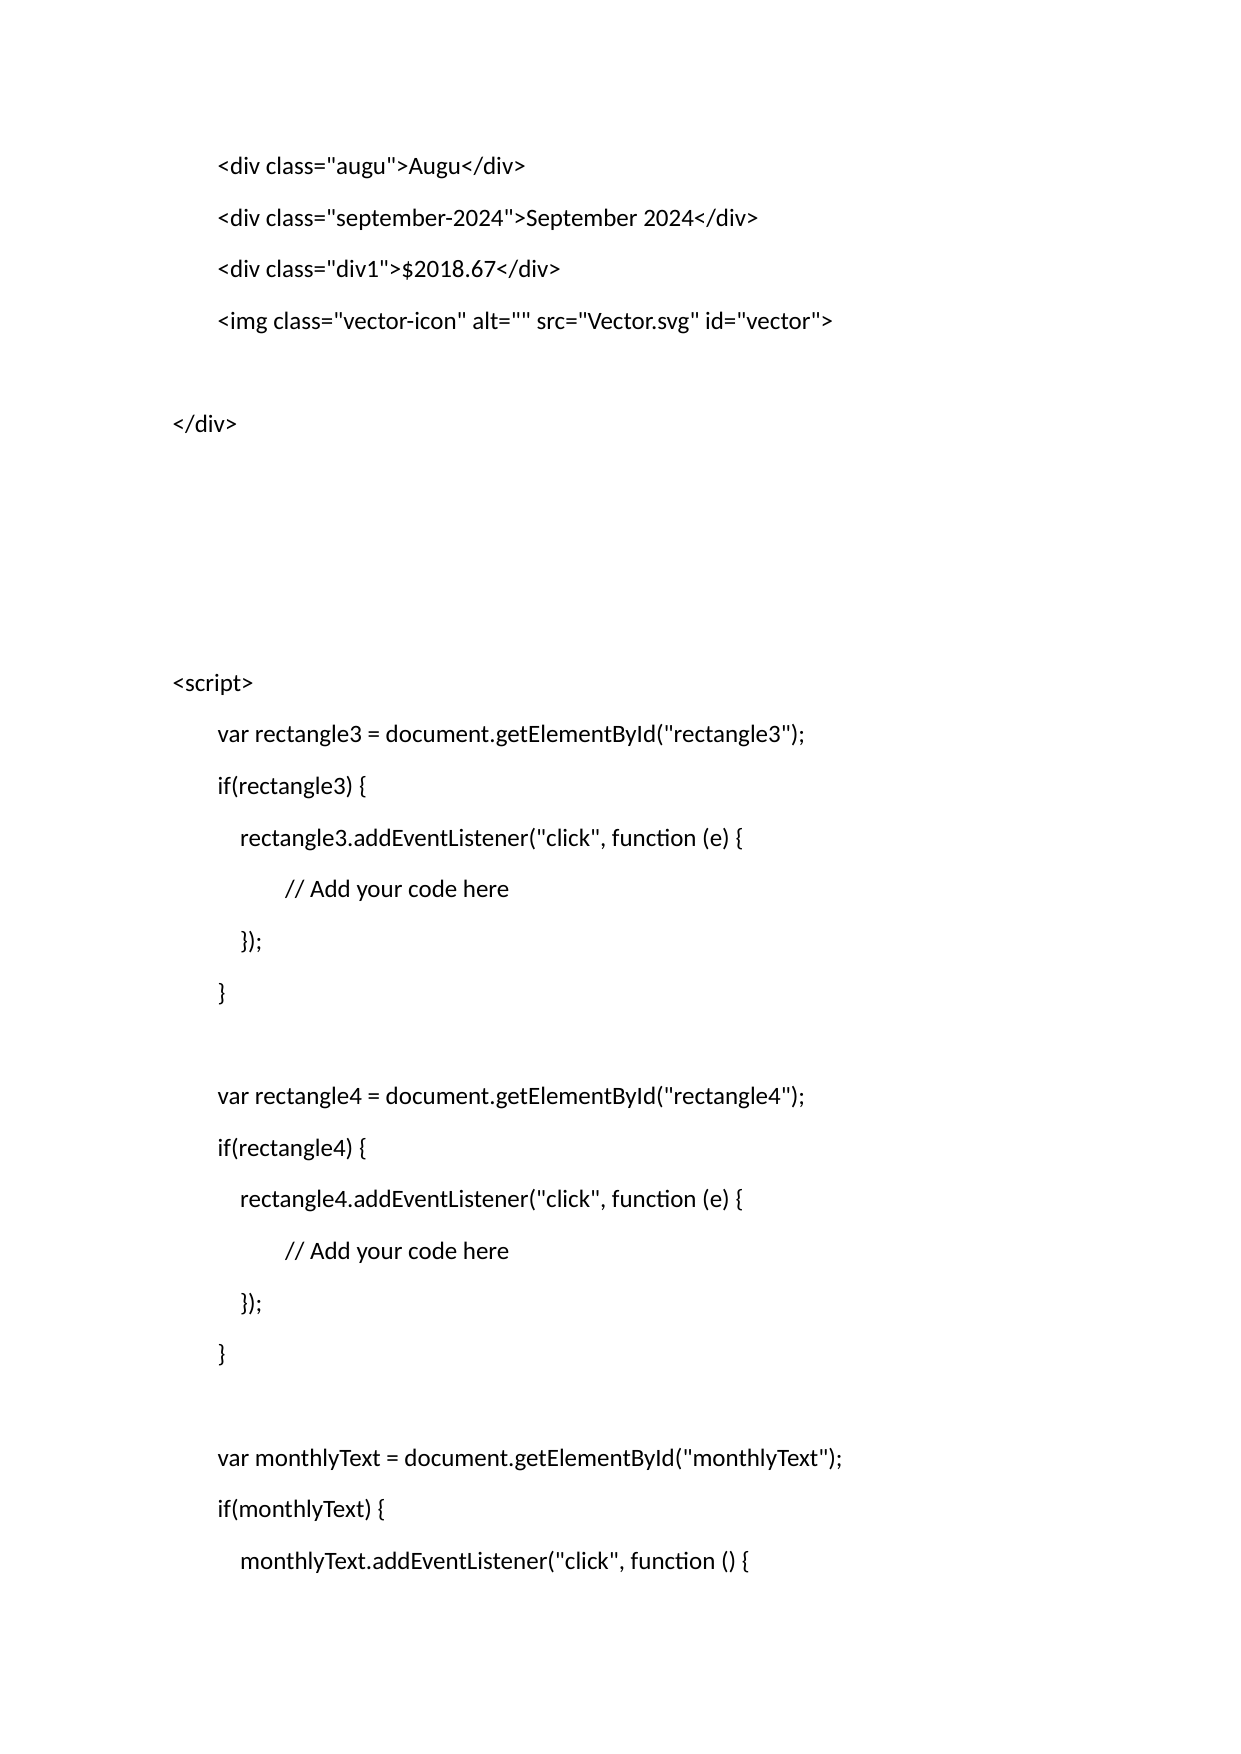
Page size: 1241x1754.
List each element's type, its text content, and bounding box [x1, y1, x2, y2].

text // Add your code here [150, 873, 1090, 904]
text rectangle4.addEventListener("click", function (e) { [150, 1183, 1090, 1214]
text </div> [150, 408, 1090, 439]
text <div class="september-2024">September 2024</div> [150, 202, 1090, 232]
text var rectangle4 = document.getElementById("rectangle4"); [150, 1080, 1090, 1111]
text <div class="augu">Augu</div> [150, 150, 1090, 181]
text var rectangle3 = document.getElementById("rectangle3"); [150, 718, 1090, 749]
text } [150, 1338, 1090, 1369]
text if(rectangle3) { [150, 770, 1090, 801]
text }); [150, 1287, 1090, 1317]
text } [150, 977, 1090, 1007]
text monthlyText.addEventListener("click", function () { [150, 1545, 1090, 1576]
text var monthlyText = document.getElementById("monthlyText"); [150, 1442, 1090, 1472]
text <div class="div1">$2018.67</div> [150, 253, 1090, 284]
text rectangle3.addEventListener("click", function (e) { [150, 822, 1090, 852]
text if(rectangle4) { [150, 1132, 1090, 1162]
text // Add your code here [150, 1235, 1090, 1266]
text <script> [150, 667, 1090, 697]
text if(monthlyText) { [150, 1493, 1090, 1524]
text <img class="vector-icon" alt="" src="Vector.svg" id="vector"> [150, 305, 1090, 336]
text }); [150, 925, 1090, 956]
